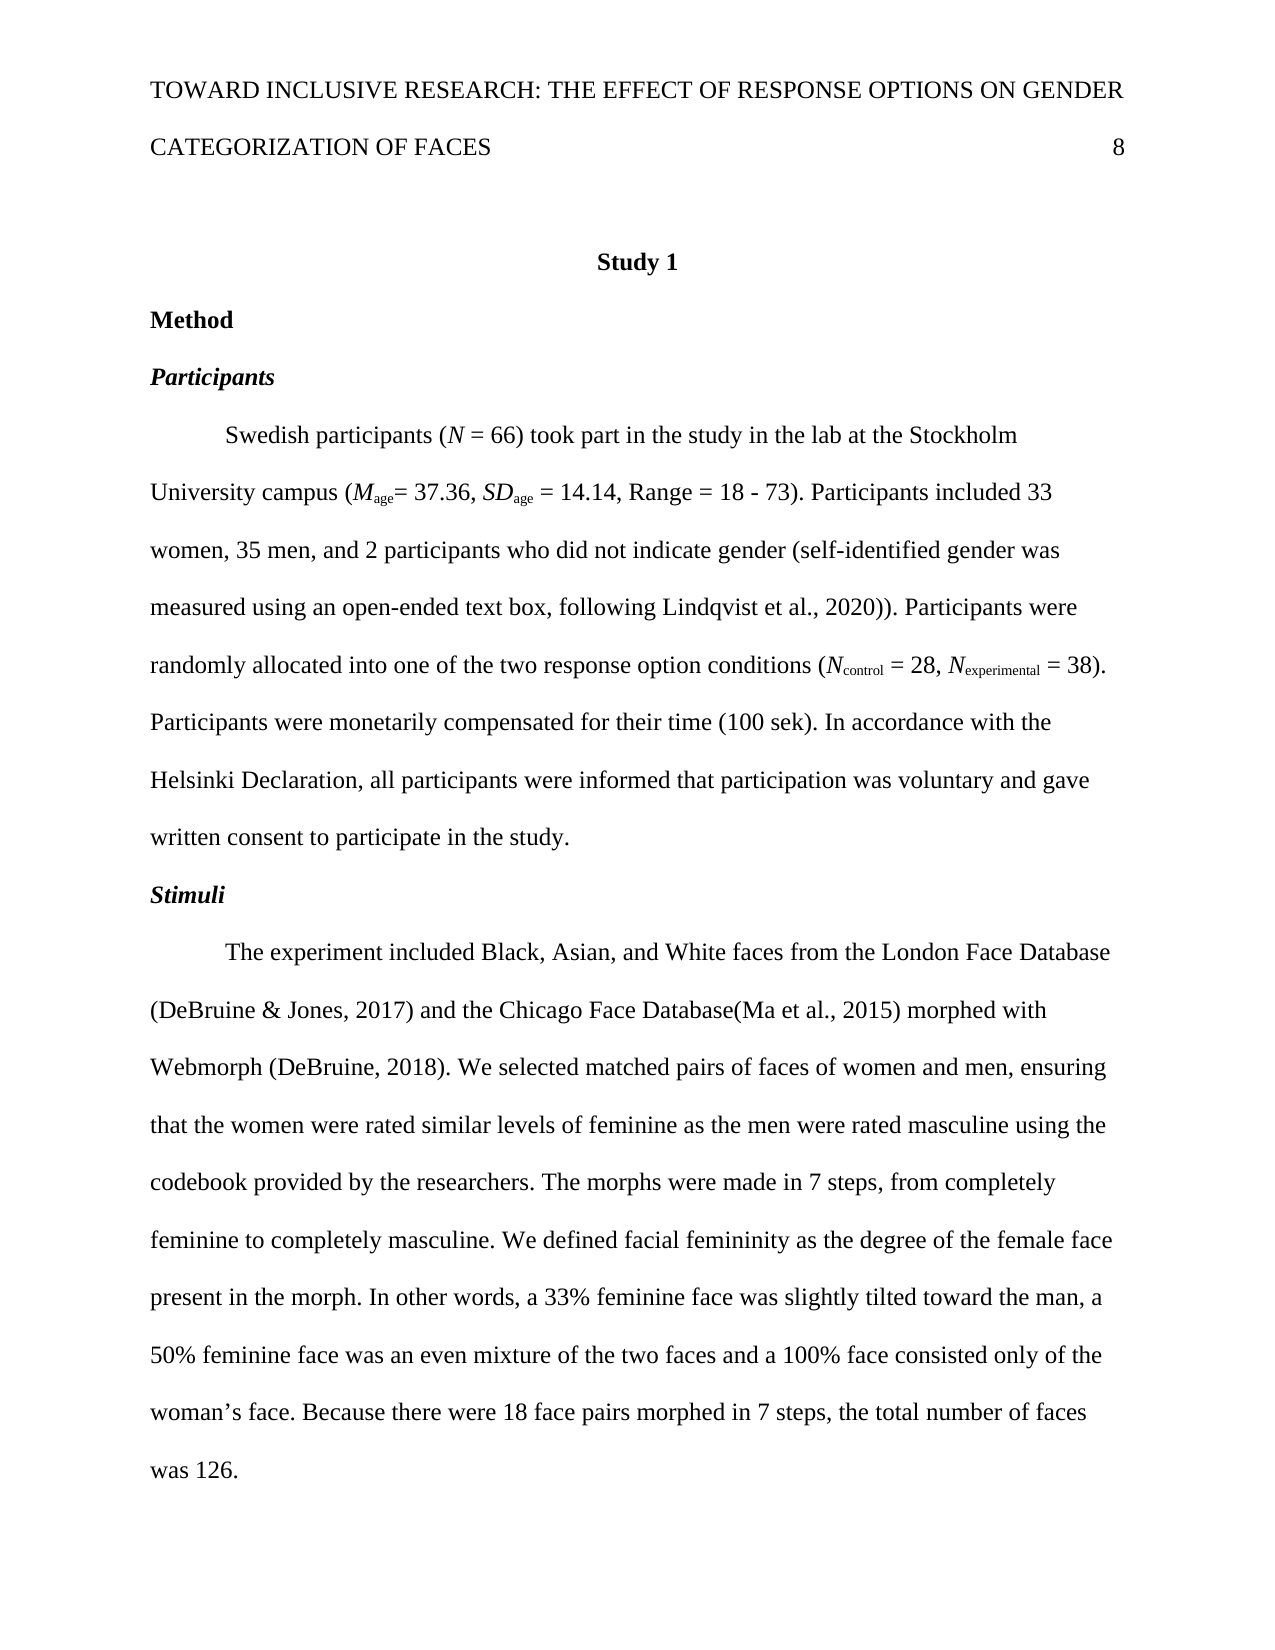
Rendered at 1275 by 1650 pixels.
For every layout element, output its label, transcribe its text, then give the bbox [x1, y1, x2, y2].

subtitle Stimuli [150, 880, 1125, 909]
text Swedish participants (N = 66) took part in the study in the lab at the Stockholm University campus (Mage= 37.36, SDage = 14.14, Range = 18 - 73). Participants included 33 women, 35 men, and 2 participants who did not indicate gender (self-identified gender was measured using an open-ended text box, following Lindqvist et al., 2020)). Participants were randomly allocated into one of the two response option conditions (Ncontrol = 28, Nexperimental = 38). Participants were monetarily compensated for their time (100 sek). In accordance with the Helsinki Declaration, all participants were informed that participation was voluntary and gave written consent to participate in the study. [150, 420, 1125, 851]
subtitle Method [150, 305, 1125, 334]
subtitle Participants [150, 362, 1125, 391]
subtitle Study 1 [150, 247, 1125, 276]
text The experiment included Black, Asian, and White faces from the London Face Database (DeBruine & Jones, 2017) and the Chicago Face Database(Ma et al., 2015) morphed with Webmorph (DeBruine, 2018). We selected matched pairs of faces of women and men, ensuring that the women were rated similar levels of feminine as the men were rated masculine using the codebook provided by the researchers. The morphs were made in 7 steps, from completely feminine to completely masculine. We defined facial femininity as the degree of the female face present in the morph. In other words, a 33% feminine face was slightly tilted toward the man, a 50% feminine face was an even mixture of the two faces and a 100% face consisted only of the woman’s face. Because there were 18 face pairs morphed in 7 steps, the total number of faces was 126. [150, 937, 1125, 1484]
